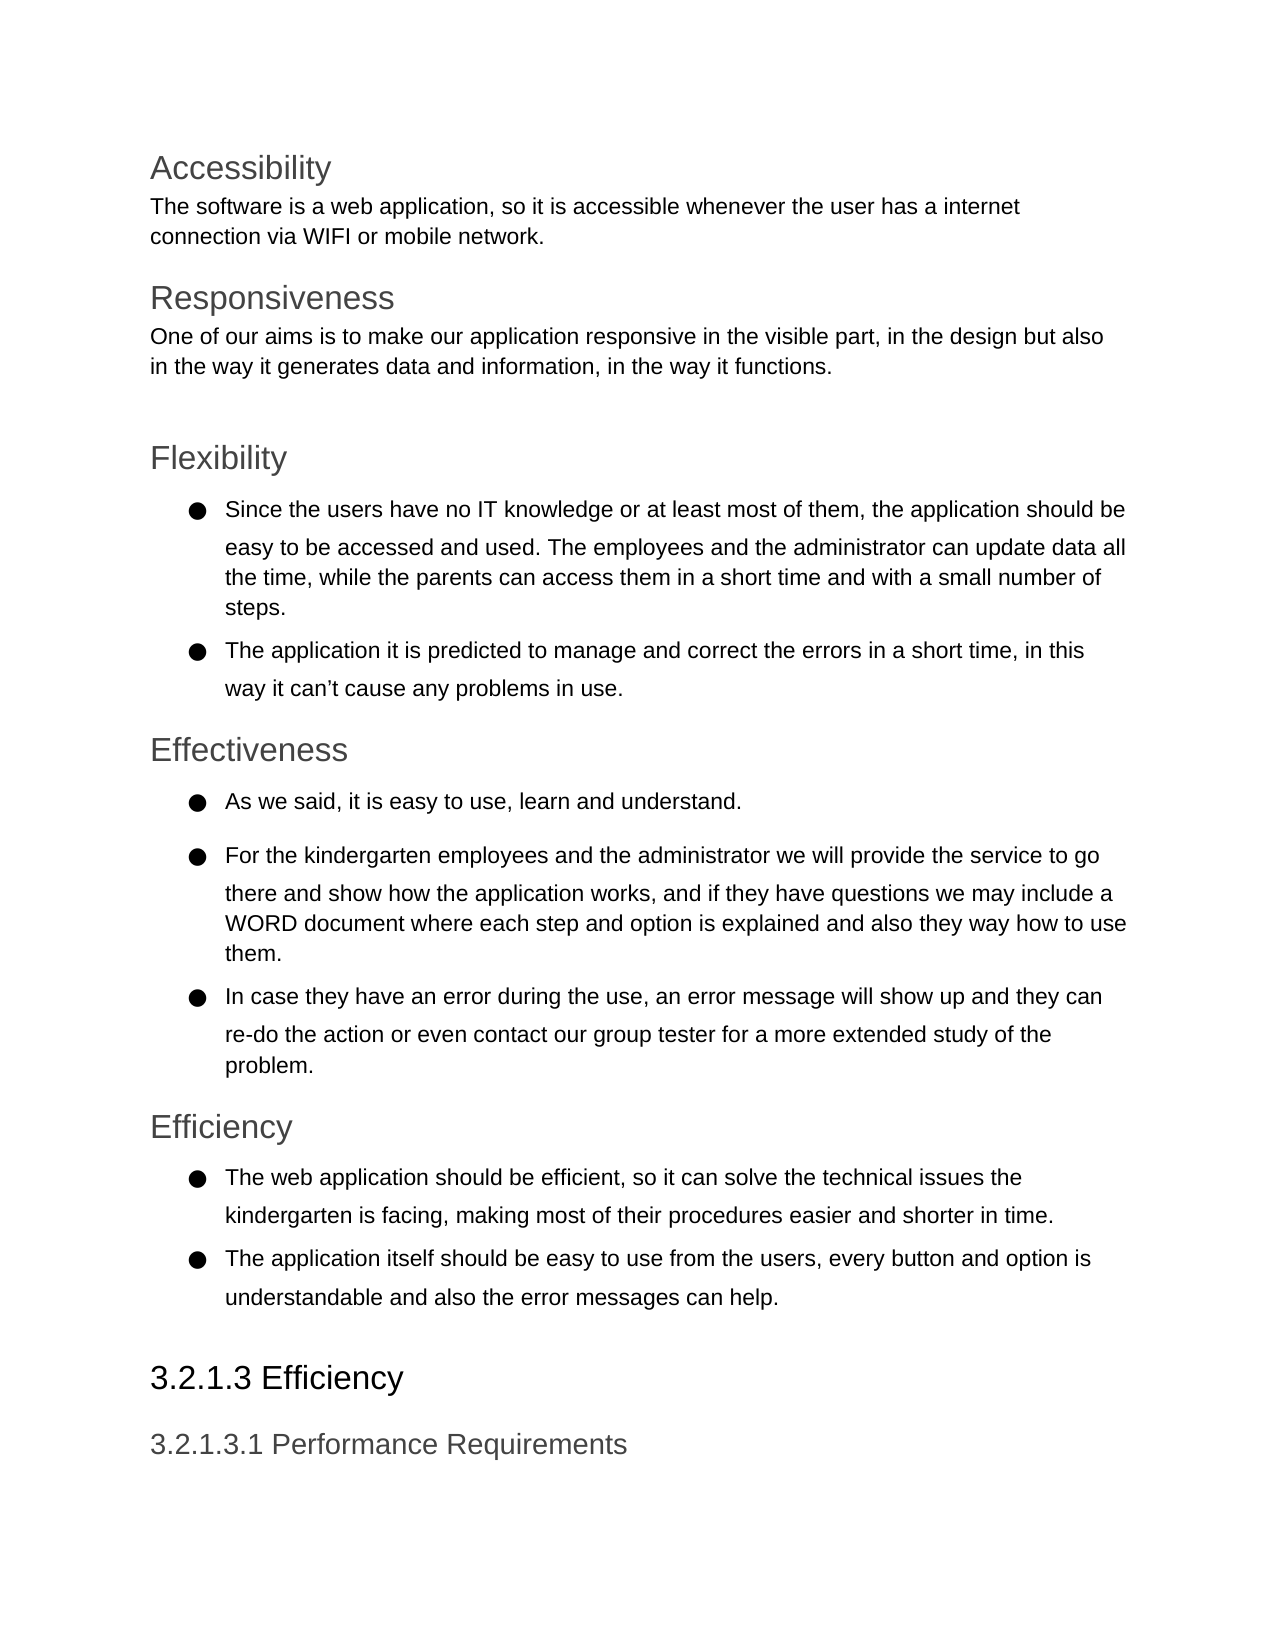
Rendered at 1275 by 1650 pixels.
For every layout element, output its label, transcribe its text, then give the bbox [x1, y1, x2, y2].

subtitle 3.2.1.3.1 Performance Requirements [150, 1427, 1127, 1461]
list The web application should be efficient, so it can solve the technical issues the kindergarten is facing, making most of their procedures easier and shorter in time. [187, 1152, 1127, 1229]
list The application itself should be easy to use from the users, every button and option is understandable and also the error messages can help. [187, 1233, 1127, 1310]
list In case they have an error during the use, an error message will show up and they can re-do the action or even contact our group tester for a more extended study of the problem. [187, 971, 1127, 1078]
list The application it is predicted to manage and correct the errors in a short time, in this way it can’t cause any problems in use. [187, 624, 1127, 702]
list Since the users have no IT knowledge or at least most of them, the application should be easy to be accessed and used. The employees and the administrator can update data all the time, while the parents can access them in a short time and with a small number of steps. [187, 483, 1127, 621]
subtitle Efficiency [150, 1107, 1127, 1145]
subtitle Effectiveness [150, 731, 1127, 769]
list For the kindergarten employees and the administrator we will provide the service to go there and show how the application works, and if they have questions we may include a WORD document where each step and option is explained and also they way how to use them. [187, 829, 1127, 967]
text One of our aims is to make our application responsive in the visible part, in the design but also in the way it generates data and information, in the way it functions. [150, 323, 1127, 379]
list As we said, it is easy to use, learn and understand. [187, 775, 1127, 822]
text 3.2.1.3 Efficiency [150, 1358, 1127, 1396]
subtitle Flexibility [150, 438, 1127, 477]
subtitle Accessibility [150, 148, 1127, 186]
subtitle Responsiveness [150, 278, 1127, 316]
text The software is a web application, so it is accessible whenever the user has a internet connection via WIFI or mobile network. [150, 193, 1127, 249]
